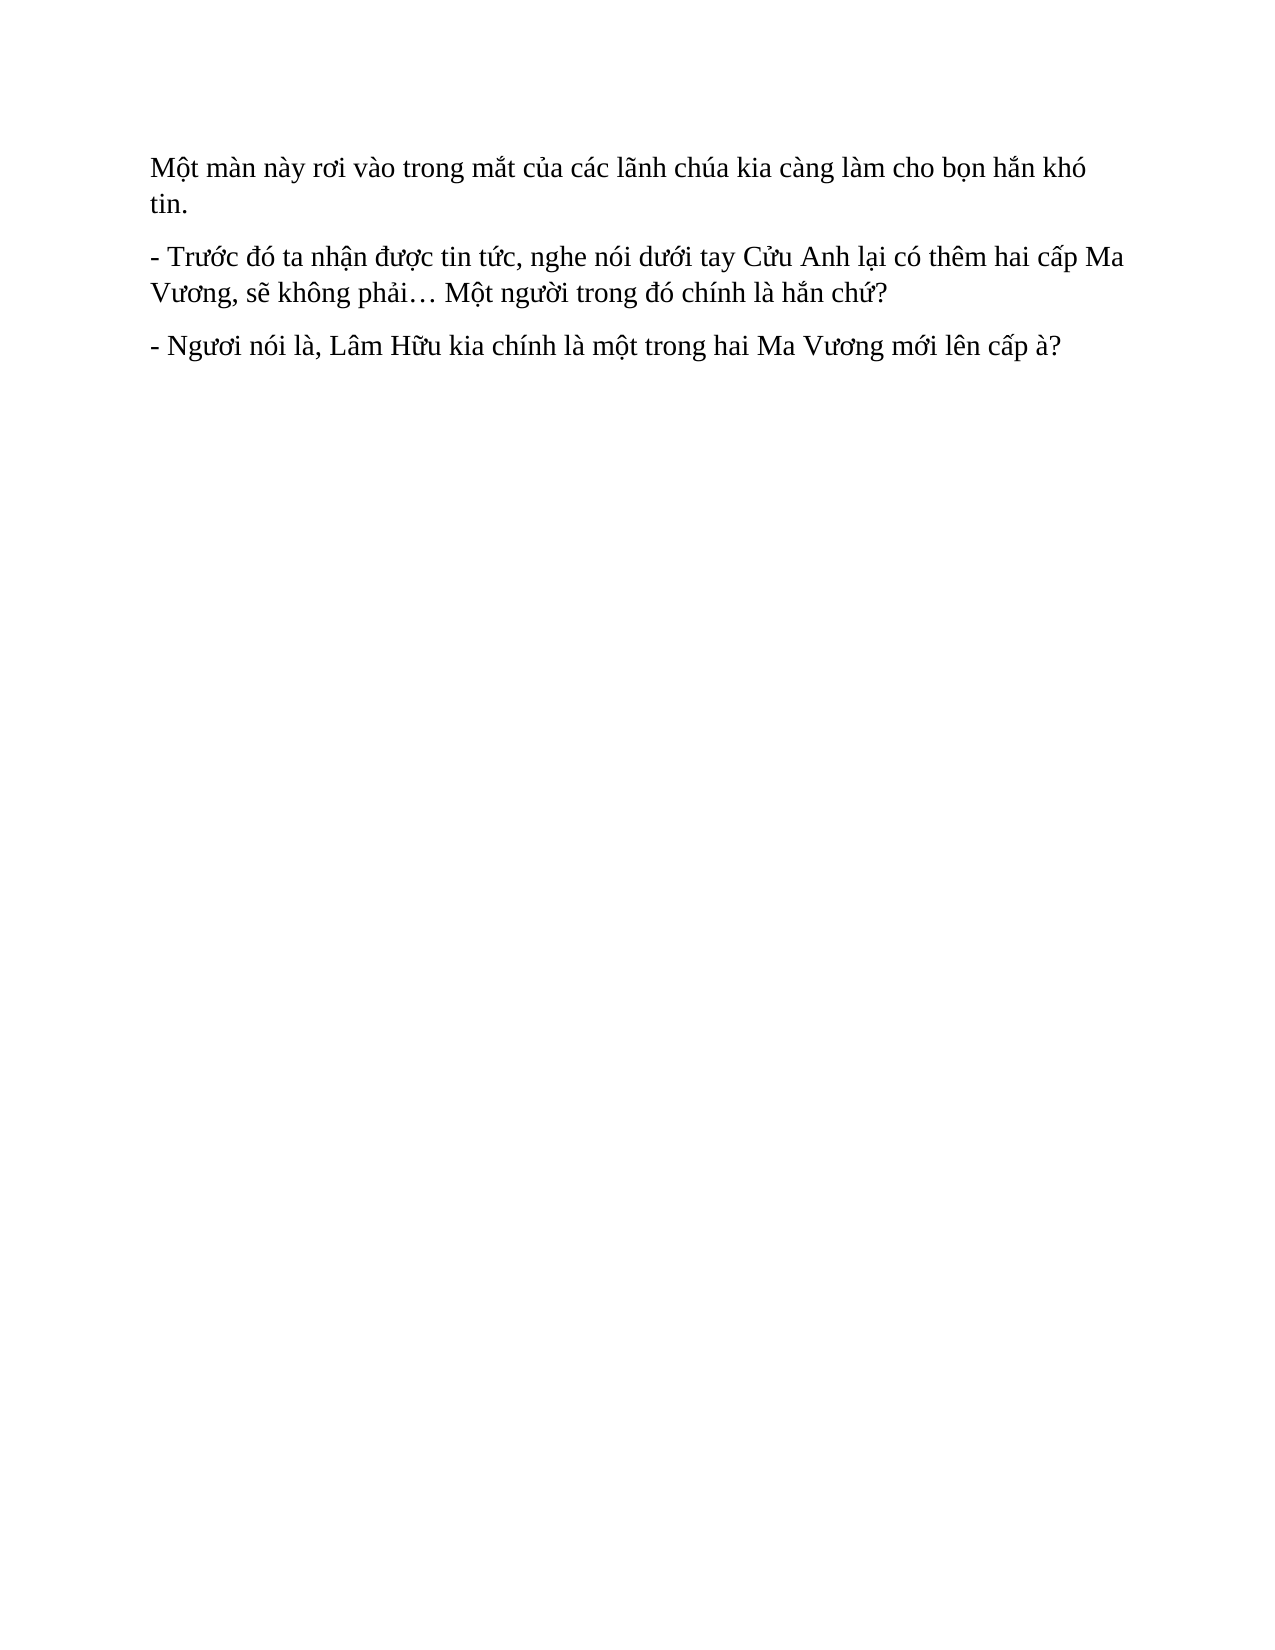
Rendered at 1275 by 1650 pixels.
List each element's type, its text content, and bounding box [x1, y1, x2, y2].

text - Trước đó ta nhận được tin tức, nghe nói dưới tay Cửu Anh lại có thêm hai cấp Ma Vương, sẽ không phải… Một người trong đó chính là hắn chứ? [150, 239, 1125, 309]
text Một màn này rơi vào trong mắt của các lãnh chúa kia càng làm cho bọn hắn khó tin. [150, 150, 1125, 220]
text - Ngươi nói là, Lâm Hữu kia chính là một trong hai Ma Vương mới lên cấp à? [150, 328, 1125, 361]
